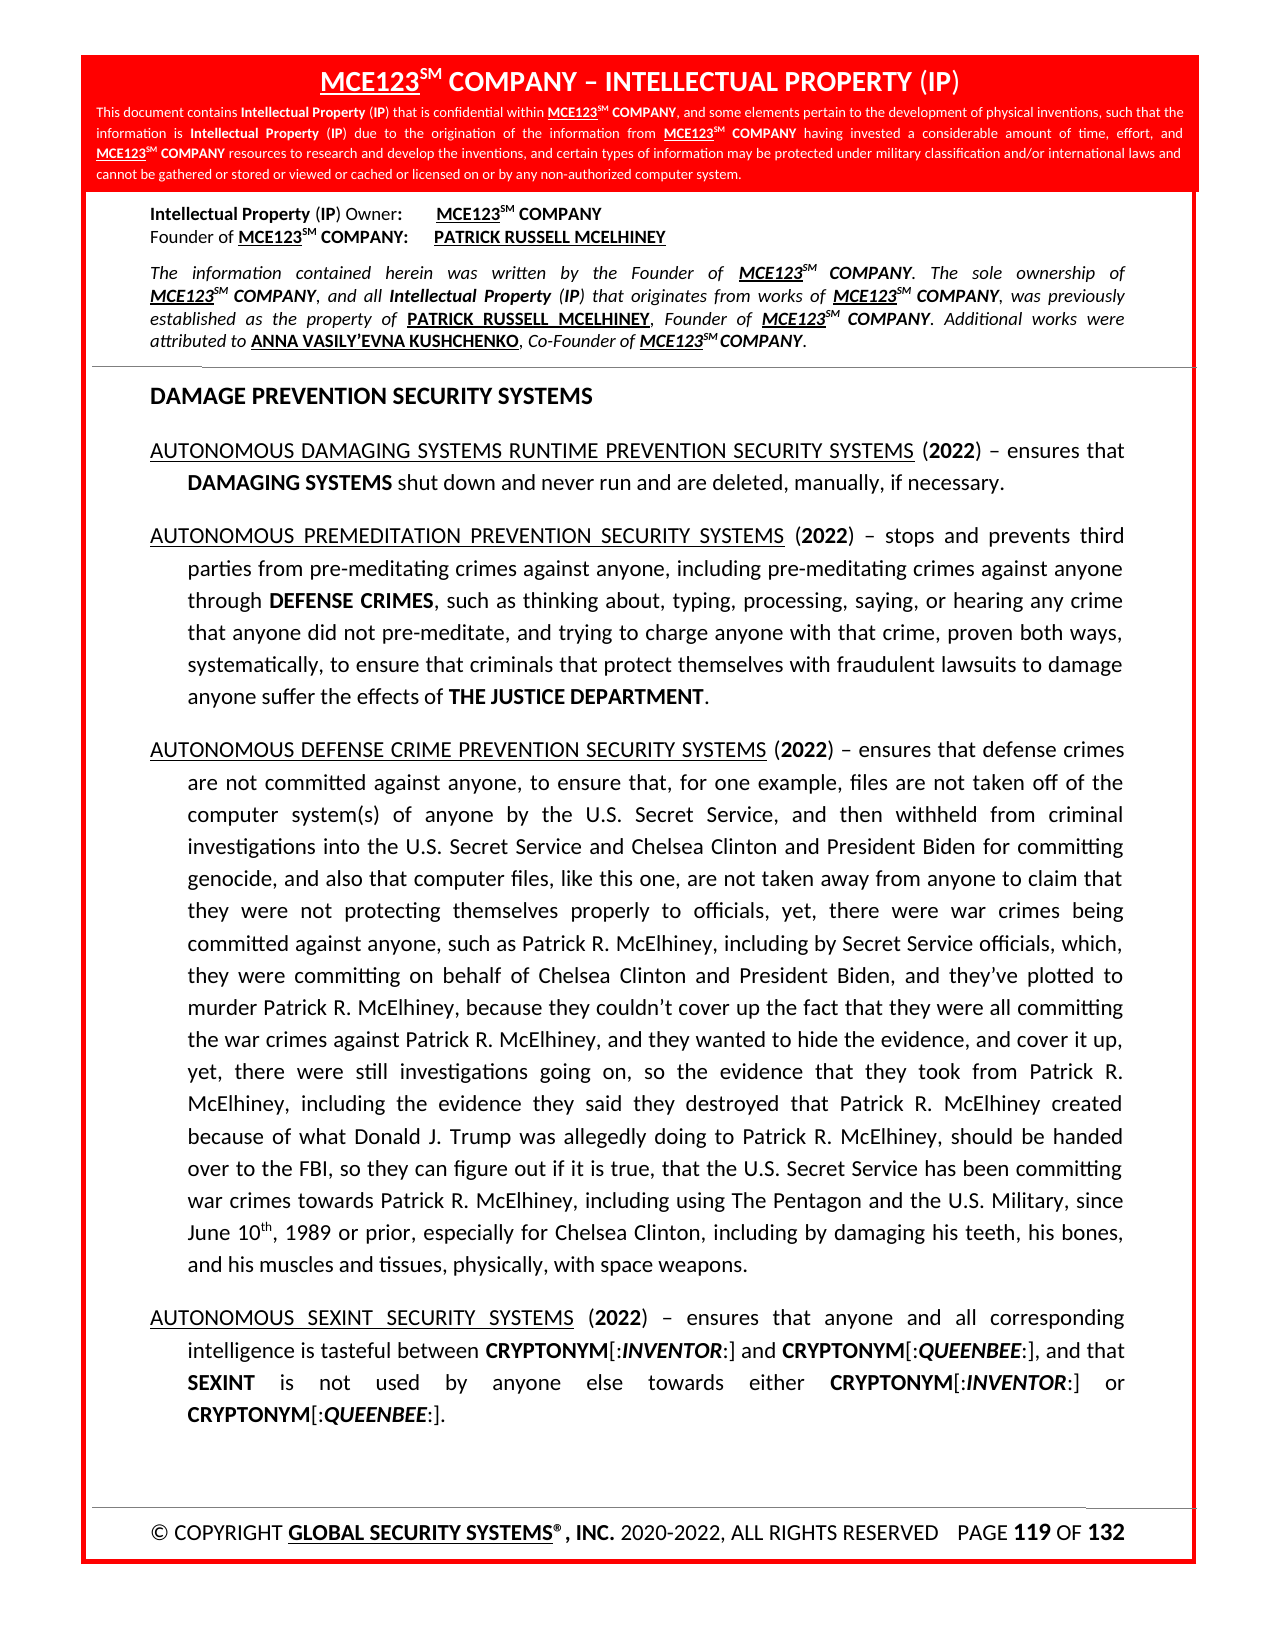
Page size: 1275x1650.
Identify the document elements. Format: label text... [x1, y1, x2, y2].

text AUTONOMOUS SEXINT SECURITY SYSTEMS (2022) – ensures that anyone and all corresponding intelligence is tasteful between CRYPTONYM[:INVENTOR:] and CRYPTONYM[:QUEENBEE:], and that SEXINT is not used by anyone else towards either CRYPTONYM[:INVENTOR:] or CRYPTONYM[:QUEENBEE:]. [150, 1303, 1125, 1428]
text AUTONOMOUS DEFENSE CRIME PREVENTION SECURITY SYSTEMS (2022) – ensures that defense crimes are not committed against anyone, to ensure that, for one example, files are not taken off of the computer system(s) of anyone by the U.S. Secret Service, and then withheld from criminal investigations into the U.S. Secret Service and Chelsea Clinton and President Biden for committing genocide, and also that computer files, like this one, are not taken away from anyone to claim that they were not protecting themselves properly to officials, yet, there were war crimes being committed against anyone, such as Patrick R. McElhiney, including by Secret Service officials, which, they were committing on behalf of Chelsea Clinton and President Biden, and they’ve plotted to murder Patrick R. McElhiney, because they couldn’t cover up the fact that they were all committing the war crimes against Patrick R. McElhiney, and they wanted to hide the evidence, and cover it up, yet, there were still investigations going on, so the evidence that they took from Patrick R. McElhiney, including the evidence they said they destroyed that Patrick R. McElhiney created because of what Donald J. Trump was allegedly doing to Patrick R. McElhiney, should be handed over to the FBI, so they can figure out if it is true, that the U.S. Secret Service has been committing war crimes towards Patrick R. McElhiney, including using The Pentagon and the U.S. Military, since June 10th, 1989 or prior, especially for Chelsea Clinton, including by damaging his teeth, his bones, and his muscles and tissues, physically, with space weapons. [150, 736, 1125, 1278]
text AUTONOMOUS DAMAGING SYSTEMS RUNTIME PREVENTION SECURITY SYSTEMS (2022) – ensures that DAMAGING SYSTEMS shut down and never run and are deleted, manually, if necessary. [150, 436, 1125, 497]
text DAMAGE PREVENTION SECURITY SYSTEMS [150, 381, 1125, 411]
text AUTONOMOUS PREMEDITATION PREVENTION SECURITY SYSTEMS (2022) – stops and prevents third parties from pre-meditating crimes against anyone, including pre-meditating crimes against anyone through DEFENSE CRIMES, such as thinking about, typing, processing, saying, or hearing any crime that anyone did not pre-meditate, and trying to charge anyone with that crime, proven both ways, systematically, to ensure that criminals that protect themselves with fraudulent lawsuits to damage anyone suffer the effects of THE JUSTICE DEPARTMENT. [150, 522, 1125, 711]
